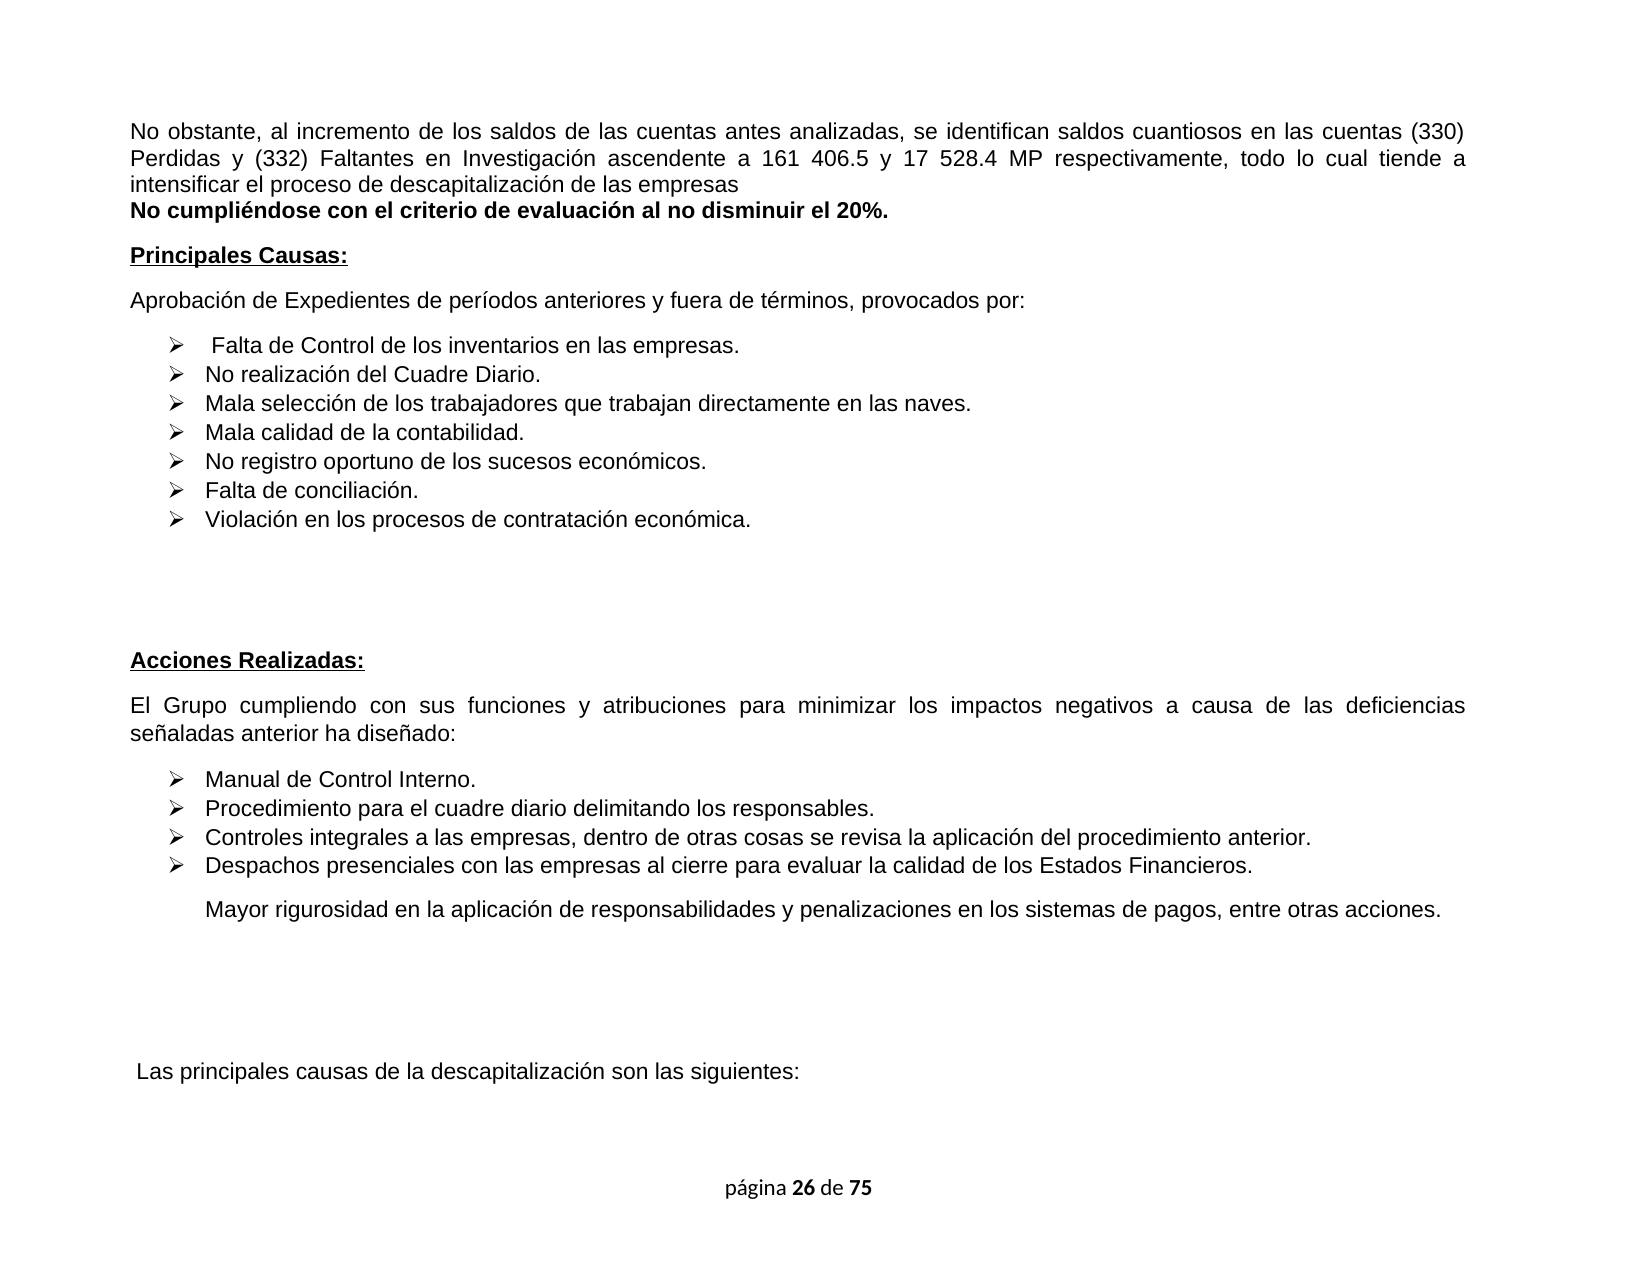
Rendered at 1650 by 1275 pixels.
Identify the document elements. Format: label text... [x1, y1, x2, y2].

list Falta de Control de los inventarios en las empresas. [167, 332, 1467, 359]
text No cumpliéndose con el criterio de evaluación al no disminuir el 20%. [130, 197, 1467, 223]
list Falta de conciliación. [167, 477, 1467, 504]
list No realización del Cuadre Diario. [167, 361, 1467, 388]
list Procedimiento para el cuadre diario delimitando los responsables. [167, 794, 1467, 821]
list No registro oportuno de los sucesos económicos. [167, 448, 1467, 475]
text Aprobación de Expedientes de períodos anteriores y fuera de términos, provocados por: [130, 287, 1467, 314]
text Principales Causas: [130, 242, 1467, 269]
list Despachos presenciales con las empresas al cierre para evaluar la calidad de los Estados Financieros. [167, 852, 1467, 879]
text Acciones Realizadas: [130, 647, 1467, 673]
text El Grupo cumpliendo con sus funciones y atribuciones para minimizar los impactos negativos a causa de las deficiencias señaladas anterior ha diseñado: [130, 692, 1467, 747]
list Mala selección de los trabajadores que trabajan directamente en las naves. [167, 390, 1467, 417]
list Manual de Control Interno. [167, 766, 1467, 792]
list Mayor rigurosidad en la aplicación de responsabilidades y penalizaciones en los sistemas de pagos, entre otras acciones. [205, 896, 1467, 923]
list Violación en los procesos de contratación económica. [167, 506, 1467, 533]
list Mala calidad de la contabilidad. [167, 419, 1467, 446]
list Controles integrales a las empresas, dentro de otras cosas se revisa la aplicación del procedimiento anterior. [167, 823, 1467, 850]
text Las principales causas de la descapitalización son las siguientes: [130, 1058, 1467, 1084]
text No obstante, al incremento de los saldos de las cuentas antes analizadas, se identifican saldos cuantiosos en las cuentas (330) Perdidas y (332) Faltantes en Investigación ascendente a 161 406.5 y 17 528.4 MP respectivamente, todo lo cual tiende a intensificar el proceso de descapitalización de las empresas [130, 118, 1467, 197]
